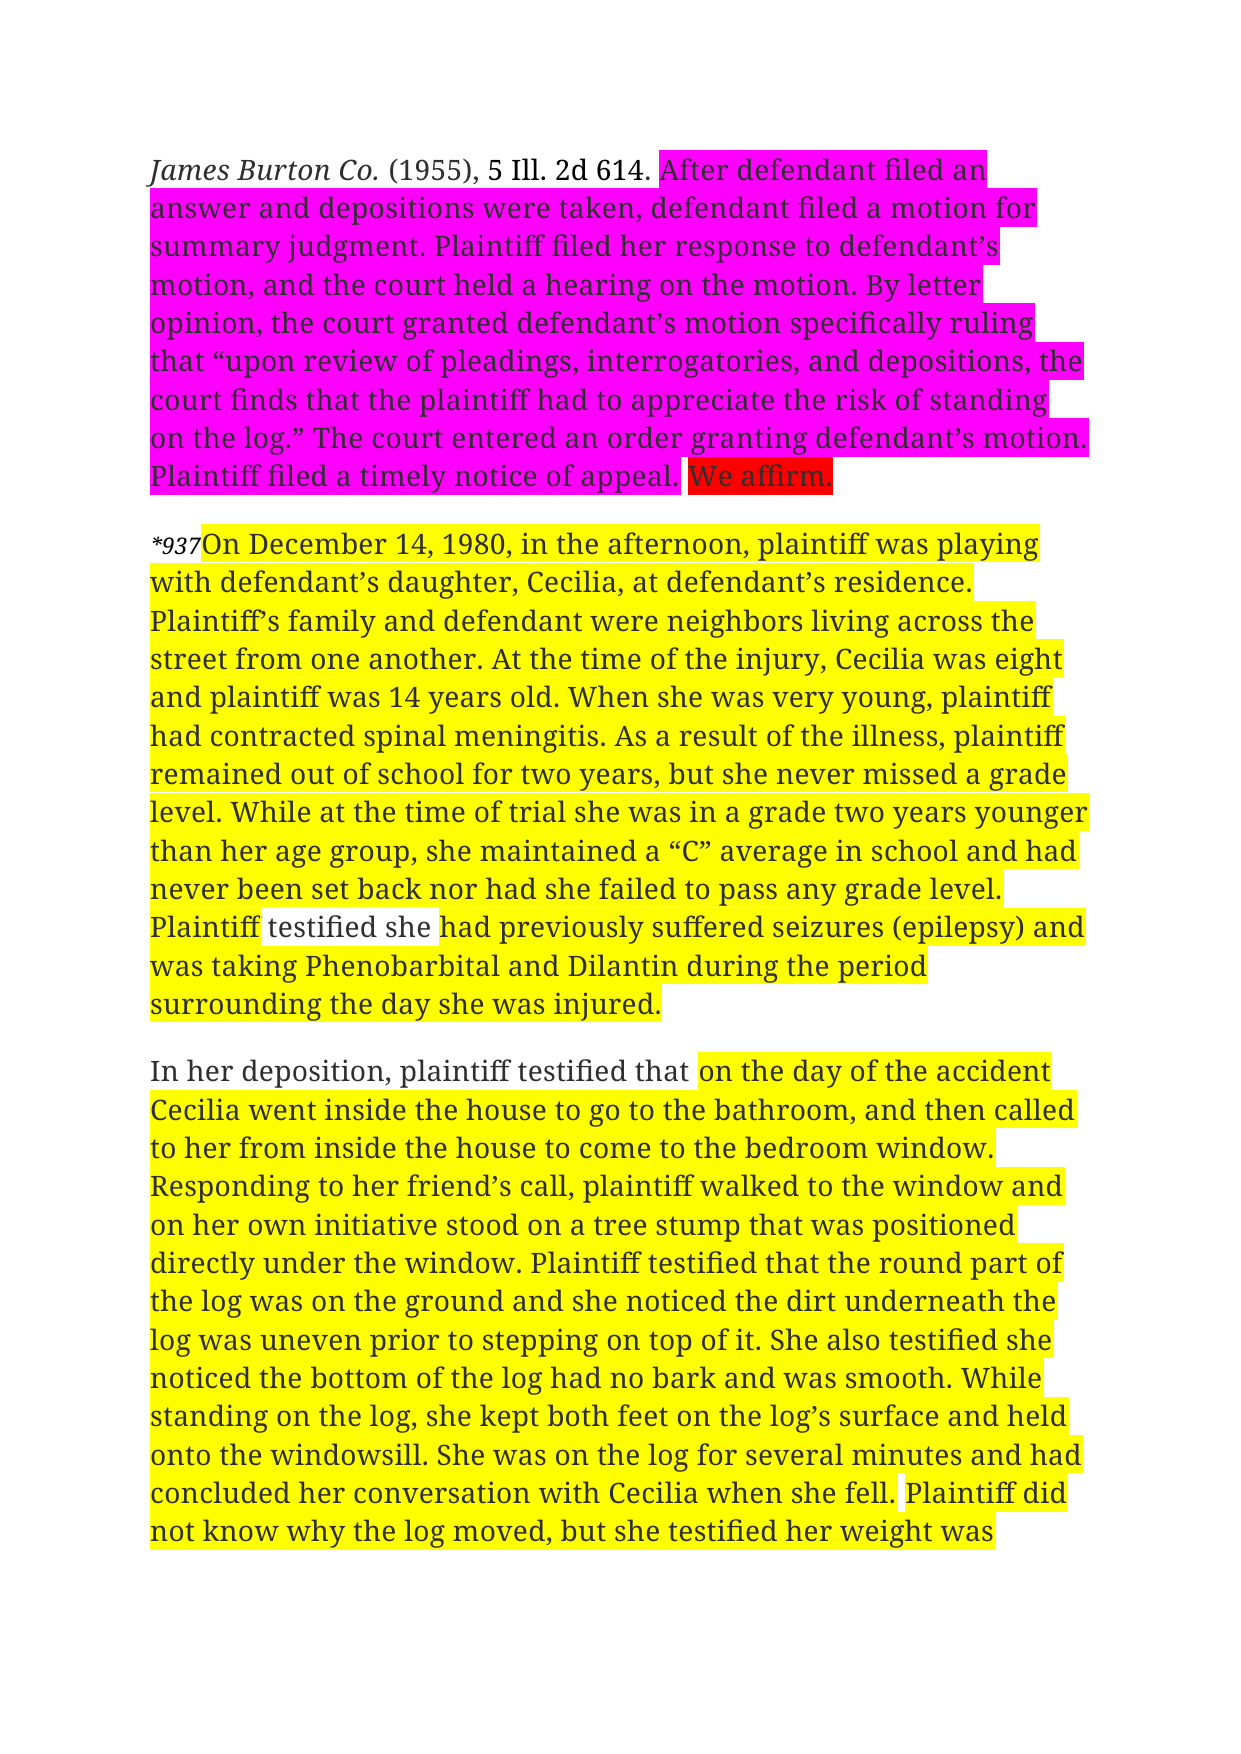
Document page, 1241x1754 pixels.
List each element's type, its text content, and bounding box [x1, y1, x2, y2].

text *937On December 14, 1980, in the afternoon, plaintiff was playing with defendant’s daughter, Cecilia, at defendant’s residence. Plaintiff’s family and defendant were neighbors living across the street from one another. At the time of the injury, Cecilia was eight and plaintiff was 14 years old. When she was very young, plaintiff had contracted spinal meningitis. As a result of the illness, plaintiff remained out of school for two years, but she never missed a grade level. While at the time of trial she was in a grade two years younger than her age group, she maintained a “C” average in school and had never been set back nor had she failed to pass any grade level. Plaintiff testified she had previously suffered seizures (epilepsy) and was taking Phenobarbital and Dilantin during the period surrounding the day she was injured. [150, 524, 1090, 793]
text *937On December 14, 1980, in the afternoon, plaintiff was playing with defendant’s daughter, Cecilia, at defendant’s residence. Plaintiff’s family and defendant were neighbors living across the street from one another. At the time of the injury, Cecilia was eight and plaintiff was 14 years old. When she was very young, plaintiff had contracted spinal meningitis. As a result of the illness, plaintiff remained out of school for two years, but she never missed a grade level. While at the time of trial she was in a grade two years younger than her age group, she maintained a “C” average in school and had never been set back nor had she failed to pass any grade level. Plaintiff testified she had previously suffered seizures (epilepsy) and was taking Phenobarbital and Dilantin during the period surrounding the day she was injured. [150, 831, 1090, 1022]
